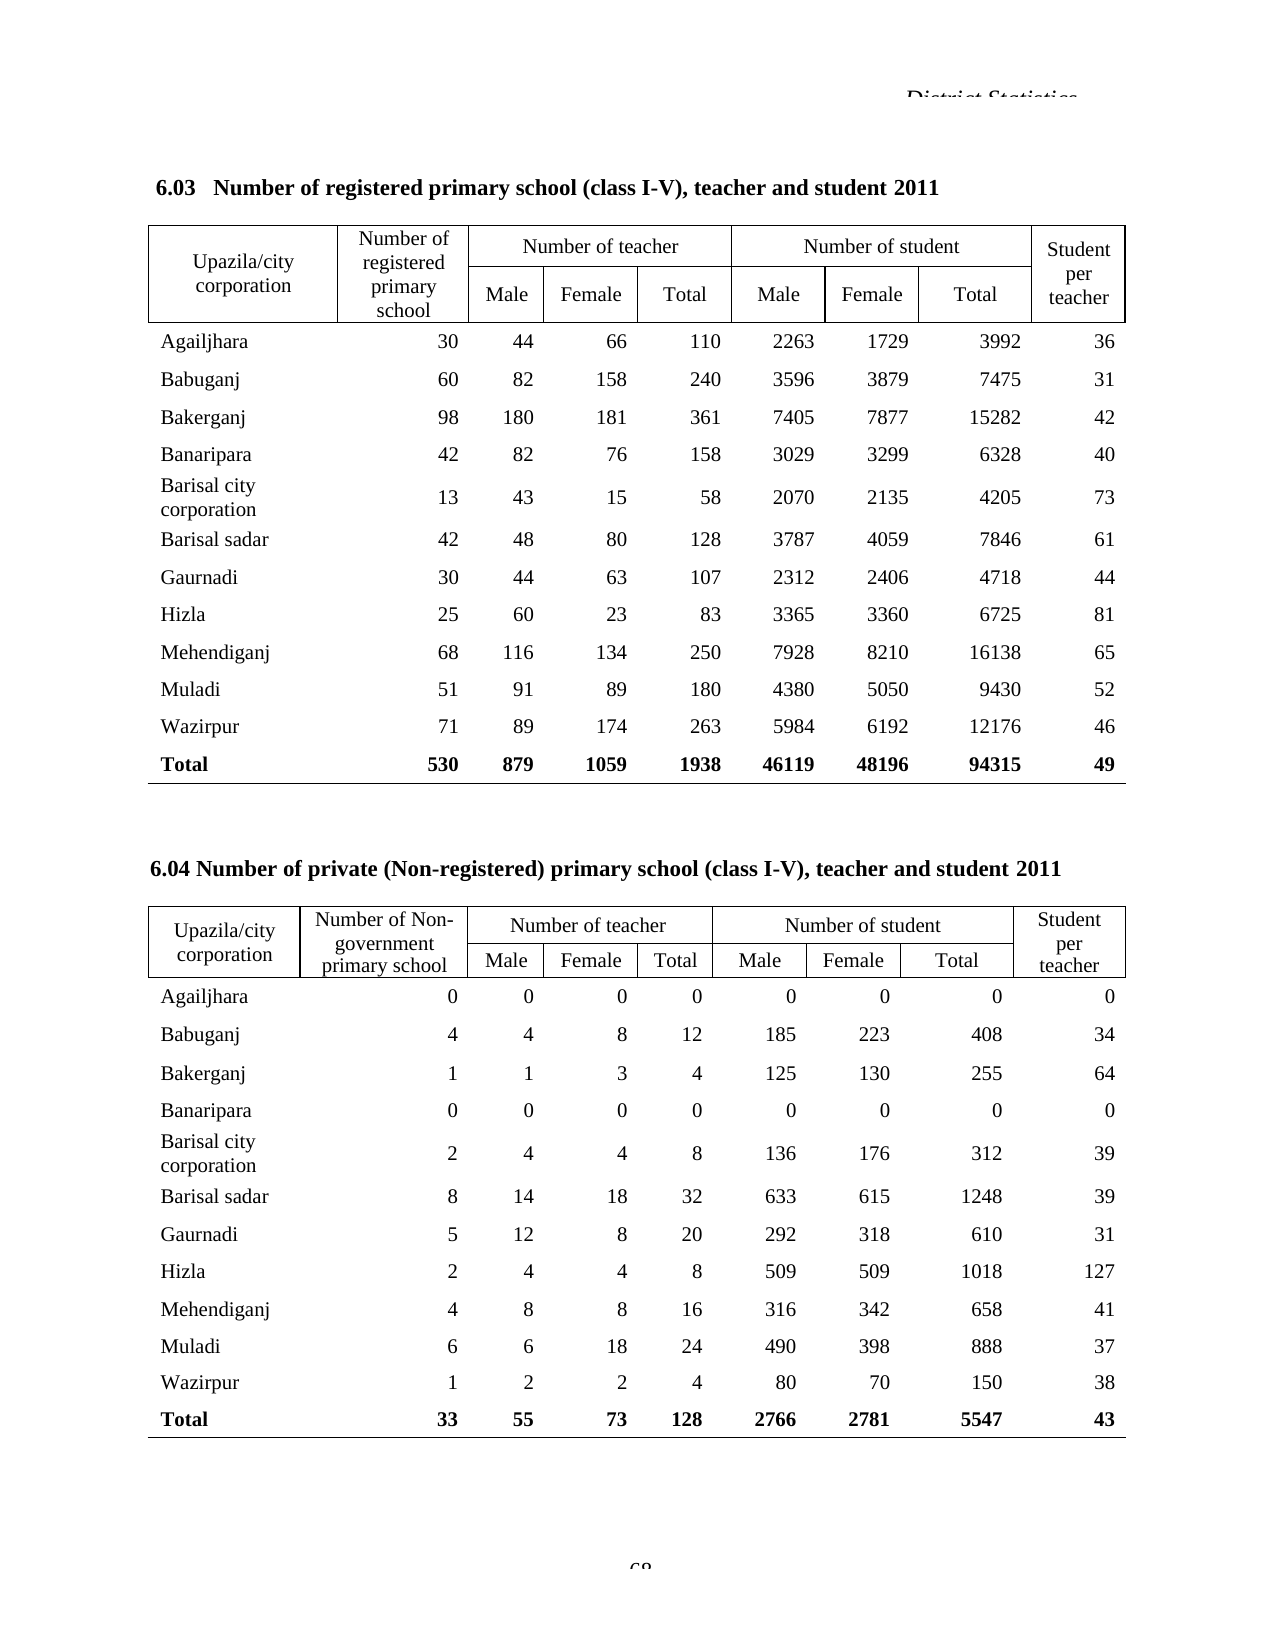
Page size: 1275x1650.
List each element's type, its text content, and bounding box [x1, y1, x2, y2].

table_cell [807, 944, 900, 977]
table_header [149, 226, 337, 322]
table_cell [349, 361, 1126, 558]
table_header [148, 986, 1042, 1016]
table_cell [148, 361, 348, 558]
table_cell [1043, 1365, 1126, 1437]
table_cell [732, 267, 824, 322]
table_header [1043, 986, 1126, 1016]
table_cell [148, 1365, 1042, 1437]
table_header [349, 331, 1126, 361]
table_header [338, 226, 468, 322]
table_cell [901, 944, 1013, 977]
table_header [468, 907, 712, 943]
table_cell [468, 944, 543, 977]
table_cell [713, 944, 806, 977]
list Number of registered primary school (class I-V), teacher and student 2011 [156, 174, 1158, 201]
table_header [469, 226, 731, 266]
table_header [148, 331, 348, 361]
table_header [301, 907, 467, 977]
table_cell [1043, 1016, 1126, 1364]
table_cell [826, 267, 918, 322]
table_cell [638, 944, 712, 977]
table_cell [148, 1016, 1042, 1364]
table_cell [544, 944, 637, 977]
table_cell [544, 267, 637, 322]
list Number of private (Non-registered) primary school (class I-V), teacher and student 2011 [150, 855, 1158, 881]
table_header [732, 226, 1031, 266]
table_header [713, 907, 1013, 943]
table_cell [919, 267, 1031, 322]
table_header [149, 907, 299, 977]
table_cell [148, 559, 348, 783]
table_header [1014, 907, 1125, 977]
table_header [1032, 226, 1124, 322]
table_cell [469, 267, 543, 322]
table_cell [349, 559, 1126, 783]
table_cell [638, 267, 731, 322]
